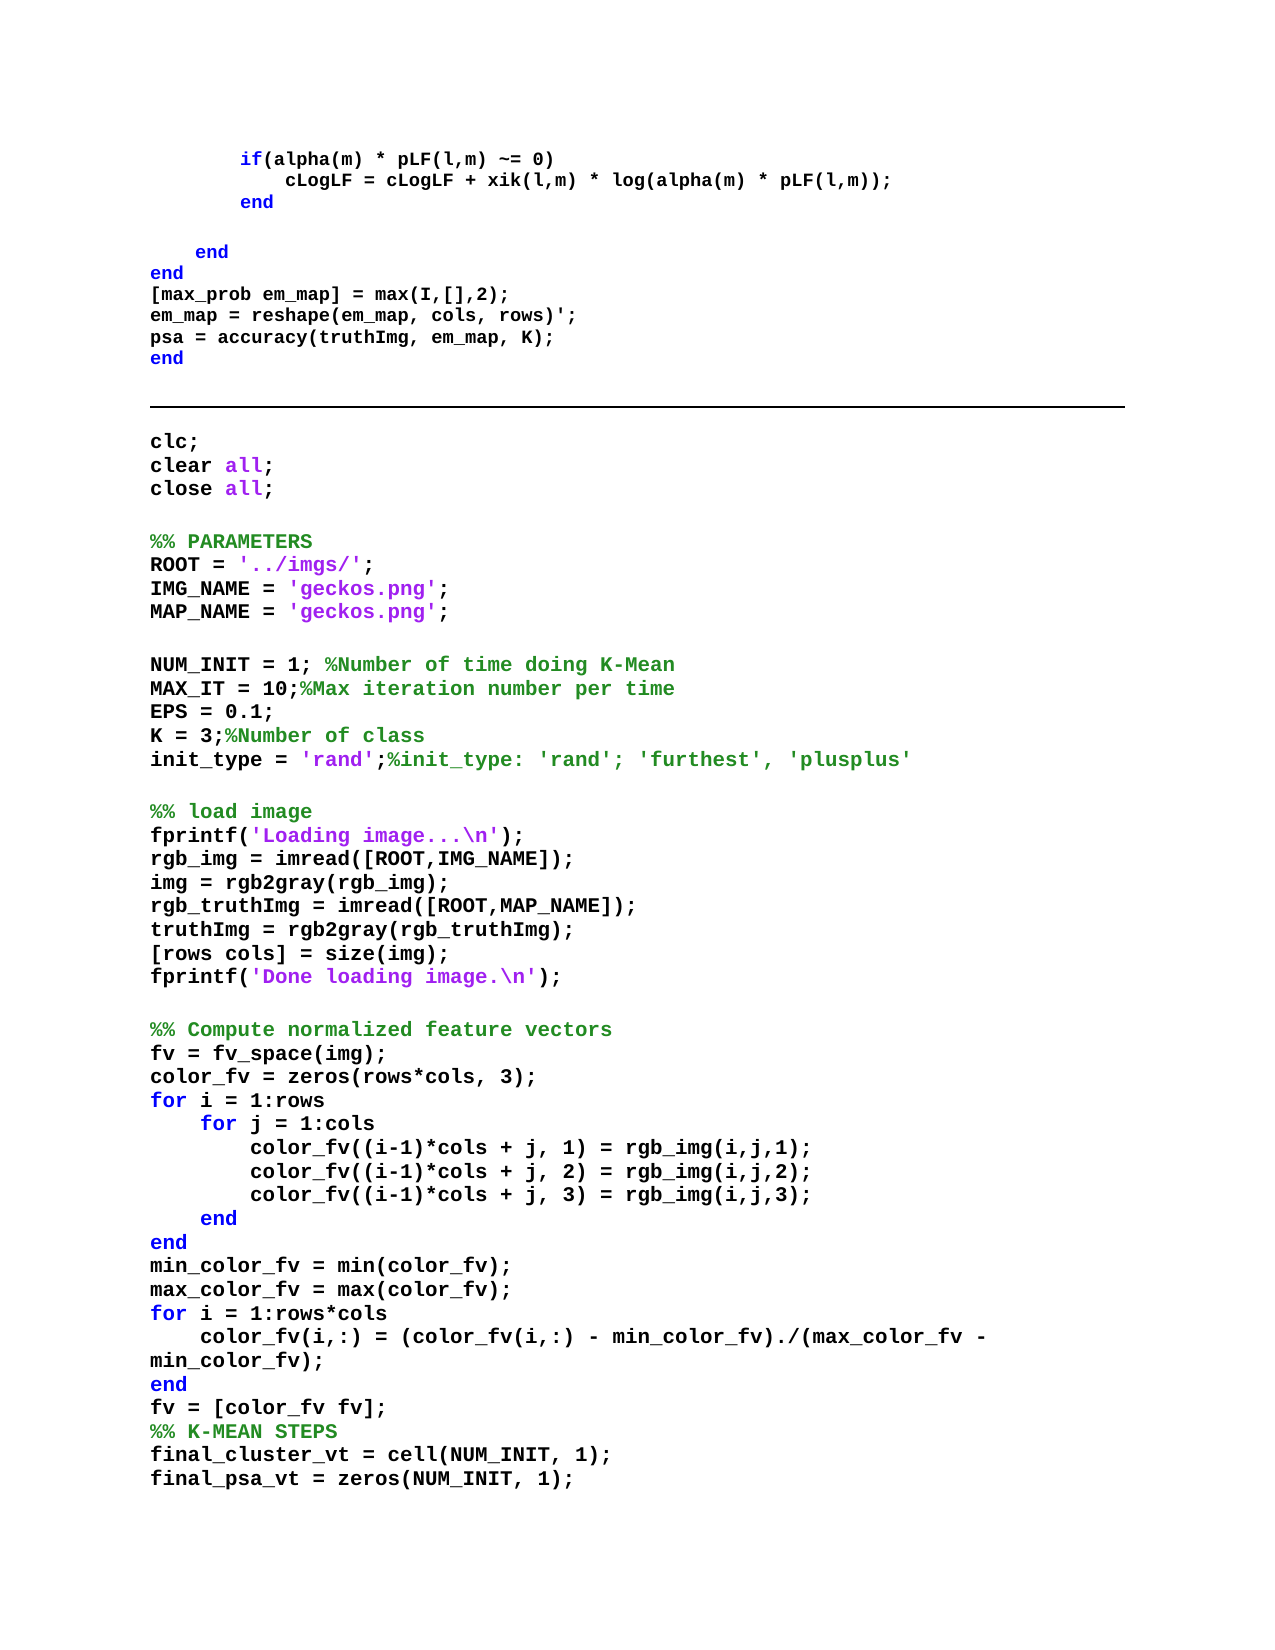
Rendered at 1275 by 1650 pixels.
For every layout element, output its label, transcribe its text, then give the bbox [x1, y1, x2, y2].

text MAX_IT = 10;%Max iteration number per time [150, 678, 1125, 701]
text fv = [color_fv fv]; [150, 1397, 1125, 1421]
text color_fv((i-1)*cols + j, 3) = rgb_img(i,j,3); [150, 1184, 1125, 1208]
text min_color_fv = min(color_fv); [150, 1255, 1125, 1279]
text color_fv((i-1)*cols + j, 1) = rgb_img(i,j,1); [150, 1137, 1125, 1161]
text for i = 1:rows*cols [150, 1303, 1125, 1326]
text end [150, 349, 1125, 370]
text cLogLF = cLogLF + xik(l,m) * log(alpha(m) * pLF(l,m)); [150, 171, 1125, 192]
text final_cluster_vt = cell(NUM_INIT, 1); [150, 1444, 1125, 1468]
text for i = 1:rows [150, 1090, 1125, 1113]
text MAP_NAME = 'geckos.png'; [150, 602, 1125, 625]
text ROOT = '../imgs/'; [150, 554, 1125, 578]
text truthImg = rgb2gray(rgb_truthImg); [150, 919, 1125, 943]
text IMG_NAME = 'geckos.png'; [150, 578, 1125, 602]
text psa = accuracy(truthImg, em_map, K); [150, 327, 1125, 349]
text end [150, 242, 1125, 264]
text final_psa_vt = zeros(NUM_INIT, 1); [150, 1468, 1125, 1492]
text clc; [150, 431, 1125, 454]
text [max_prob em_map] = max(I,[],2); [150, 285, 1125, 306]
text em_map = reshape(em_map, cols, rows)'; [150, 306, 1125, 327]
text end [150, 1373, 1125, 1397]
text color_fv(i,:) = (color_fv(i,:) - min_color_fv)./(max_color_fv - min_color_fv); [150, 1326, 1125, 1373]
text for j = 1:cols [150, 1113, 1125, 1137]
text fv = fv_space(img); [150, 1042, 1125, 1066]
text [rows cols] = size(img); [150, 943, 1125, 966]
text %% load image [150, 801, 1125, 824]
text K = 3;%Number of class [150, 725, 1125, 748]
text color_fv = zeros(rows*cols, 3); [150, 1066, 1125, 1090]
text img = rgb2gray(rgb_img); [150, 872, 1125, 896]
text fprintf('Done loading image.\n'); [150, 966, 1125, 990]
text close all; [150, 478, 1125, 502]
text EPS = 0.1; [150, 701, 1125, 725]
text rgb_truthImg = imread([ROOT,MAP_NAME]); [150, 896, 1125, 919]
text max_color_fv = max(color_fv); [150, 1279, 1125, 1303]
text init_type = 'rand';%init_type: 'rand'; 'furthest', 'plusplus' [150, 748, 1125, 772]
text end [150, 264, 1125, 285]
text %% K-MEAN STEPS [150, 1421, 1125, 1444]
text NUM_INIT = 1; %Number of time doing K-Mean [150, 654, 1125, 678]
text clear all; [150, 454, 1125, 478]
text rgb_img = imread([ROOT,IMG_NAME]); [150, 848, 1125, 872]
text if(alpha(m) * pLF(l,m) ~= 0) [150, 150, 1125, 171]
text %% PARAMETERS [150, 531, 1125, 554]
text end [150, 1232, 1125, 1255]
text %% Compute normalized feature vectors [150, 1019, 1125, 1042]
text end [150, 1208, 1125, 1232]
text fprintf('Loading image...\n'); [150, 824, 1125, 848]
text end [150, 192, 1125, 214]
text color_fv((i-1)*cols + j, 2) = rgb_img(i,j,2); [150, 1161, 1125, 1184]
